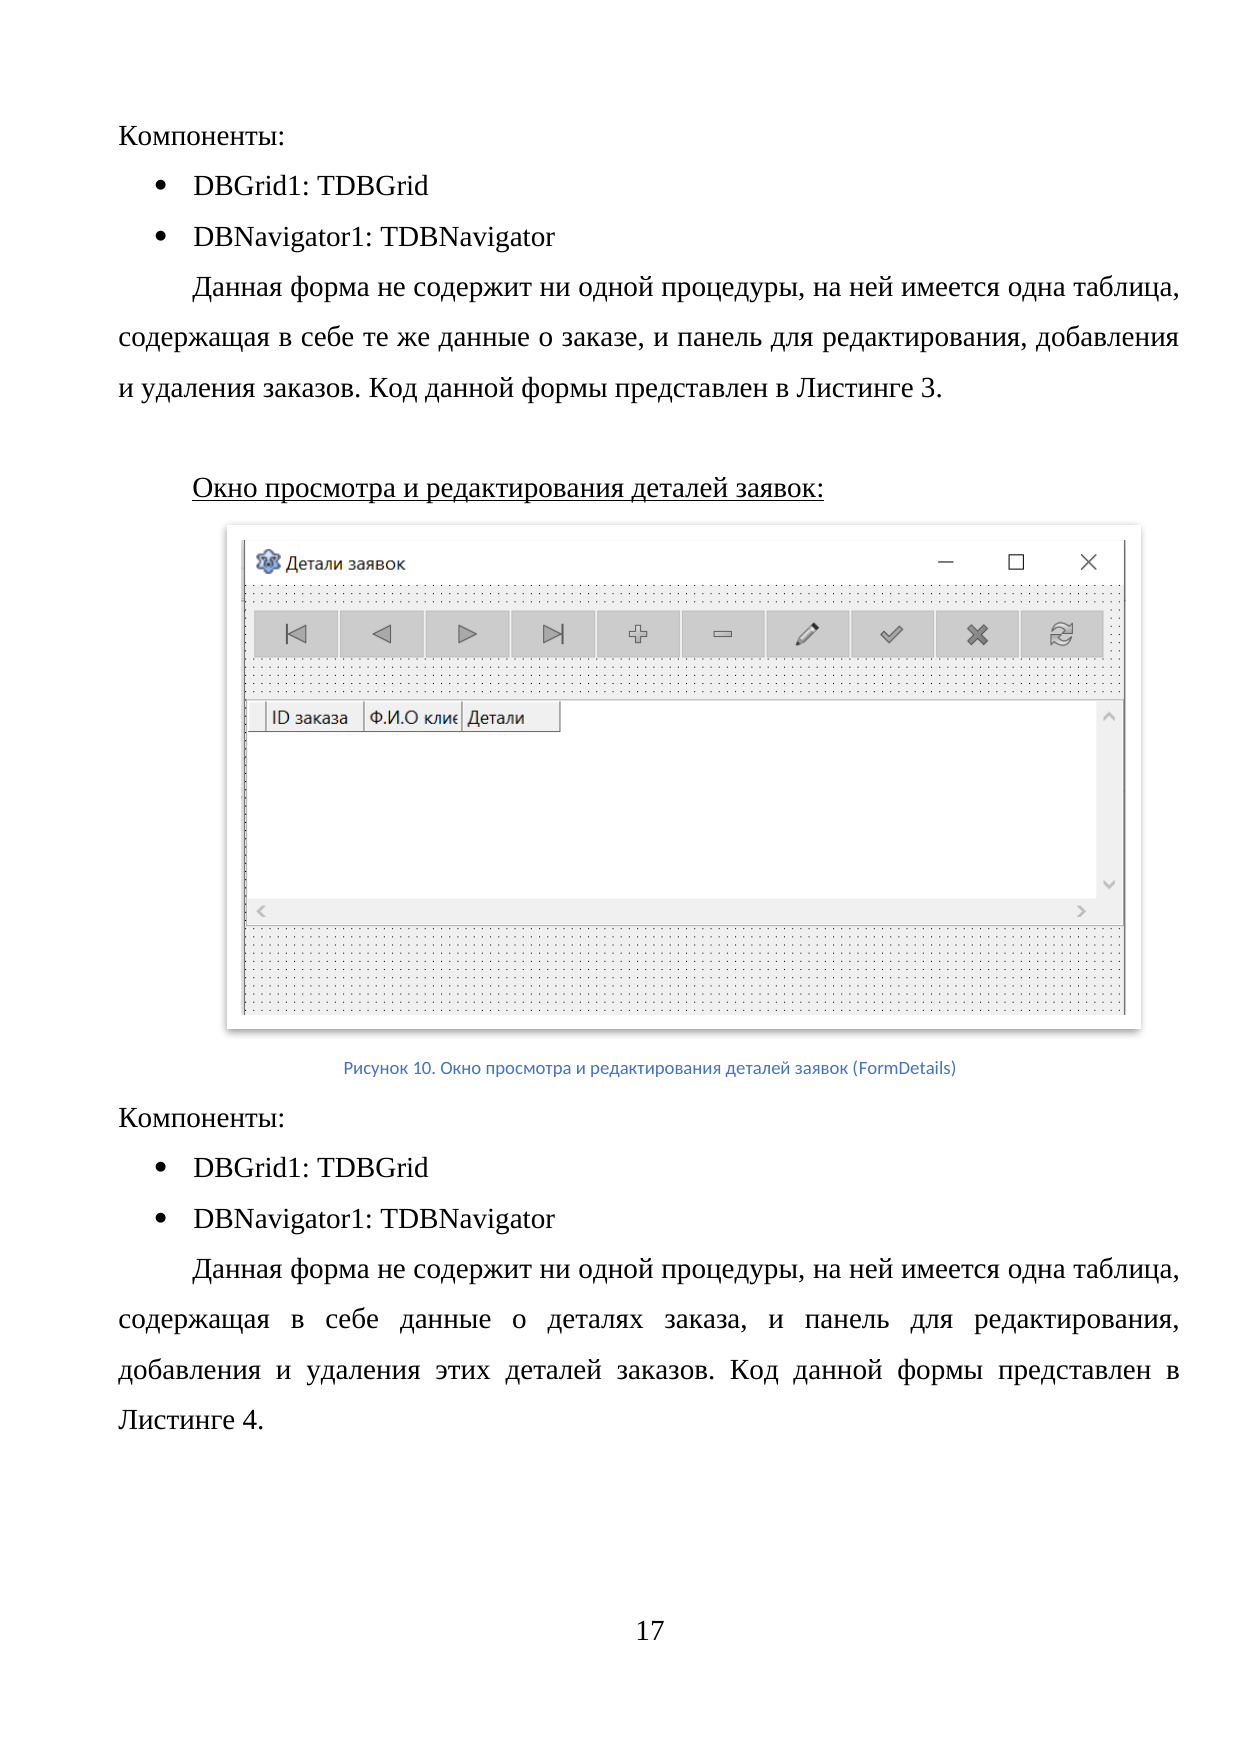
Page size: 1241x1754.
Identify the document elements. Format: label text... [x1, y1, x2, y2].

text Компоненты: [118, 118, 1181, 152]
list DBNavigator1: TDBNavigator [156, 219, 1181, 252]
text Компоненты: [118, 1100, 1181, 1134]
text Данная форма не содержит ни одной процедуры, на ней имеется одна таблица, содержащая в себе данные о деталях заказа, и панель для редактирования, добавления и удаления этих деталей заказов. Код данной формы представлен в Листинге 4. [118, 1251, 1181, 1436]
list DBGrid1: TDBGrid [156, 168, 1181, 202]
text Окно просмотра и редактирования деталей заявок: [118, 471, 1181, 504]
picture [241, 540, 1126, 1015]
text Данная форма не содержит ни одной процедуры, на ней имеется одна таблица, содержащая в себе те же данные о заказе, и панель для редактирования, добавления и удаления заказов. Код данной формы представлен в Листинге 3. [118, 269, 1181, 403]
list DBNavigator1: TDBNavigator [156, 1201, 1181, 1234]
list DBGrid1: TDBGrid [156, 1151, 1181, 1184]
text Рисунок 10. Окно просмотра и редактирования деталей заявок (FormDetails) [118, 1056, 1181, 1079]
